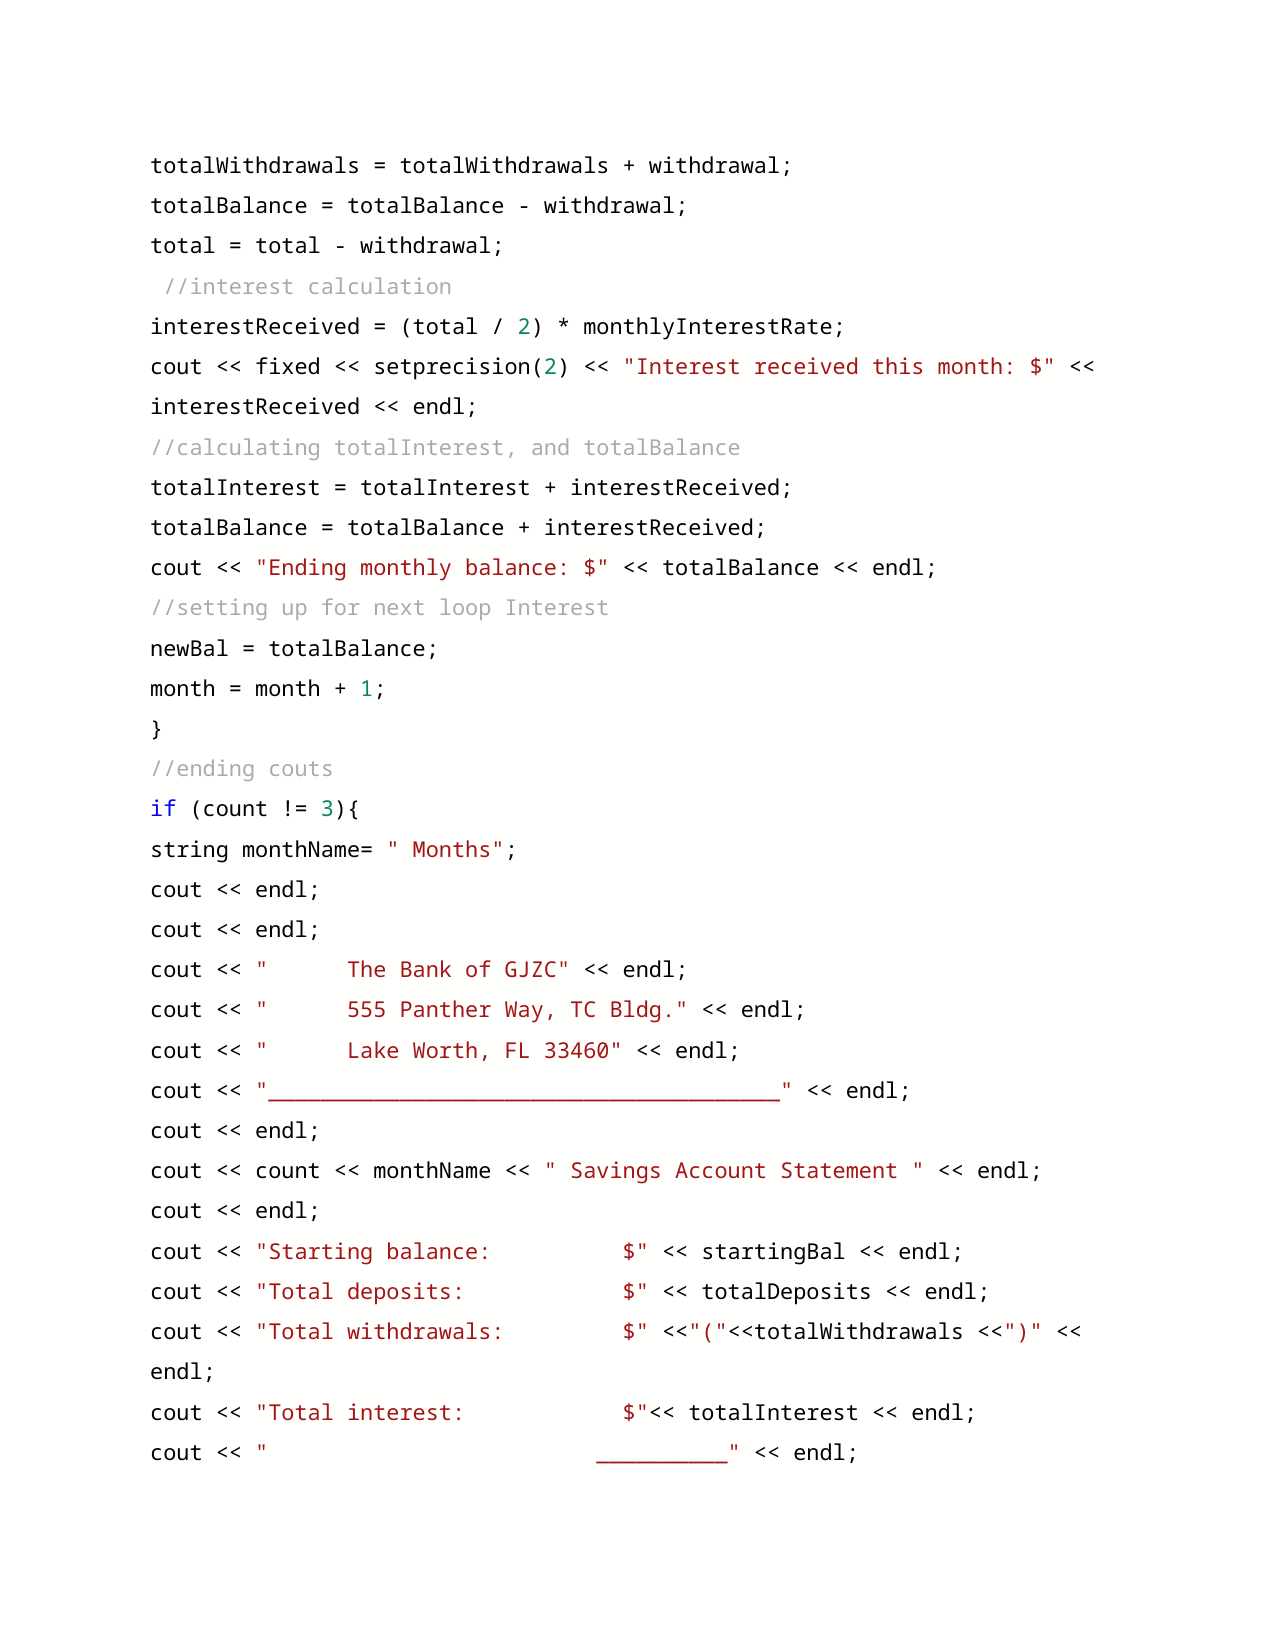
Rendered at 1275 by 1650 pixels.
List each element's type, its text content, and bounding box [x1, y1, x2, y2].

text cout << "Total interest: $"<< totalInterest << endl; [150, 1396, 1125, 1426]
text cout << count << monthName << " Savings Account Statement " << endl; [150, 1155, 1125, 1185]
text total = total - withdrawal; [150, 230, 1125, 260]
text //interest calculation [150, 271, 1125, 300]
text cout << " The Bank of GJZC" << endl; [150, 954, 1125, 984]
text totalBalance = totalBalance - withdrawal; [150, 190, 1125, 220]
text //setting up for next loop Interest [150, 592, 1125, 622]
text interestReceived = (total / 2) * monthlyInterestRate; [150, 311, 1125, 341]
text cout << "Total withdrawals: $" <<"("<<totalWithdrawals <<")" << endl; [150, 1316, 1125, 1386]
text cout << endl; [150, 914, 1125, 944]
text cout << " __________" << endl; [150, 1437, 1125, 1466]
text if (count != 3){ [150, 793, 1125, 823]
text //ending couts [150, 753, 1125, 783]
text cout << "_______________________________________" << endl; [150, 1075, 1125, 1104]
text cout << " Lake Worth, FL 33460" << endl; [150, 1034, 1125, 1064]
text totalWithdrawals = totalWithdrawals + withdrawal; [150, 150, 1125, 180]
text totalBalance = totalBalance + interestReceived; [150, 512, 1125, 542]
text month = month + 1; [150, 673, 1125, 702]
text string monthName= " Months"; [150, 833, 1125, 863]
text cout << " 555 Panther Way, TC Bldg." << endl; [150, 994, 1125, 1024]
text cout << endl; [150, 1195, 1125, 1225]
text totalInterest = totalInterest + interestReceived; [150, 472, 1125, 501]
text cout << "Ending monthly balance: $" << totalBalance << endl; [150, 552, 1125, 582]
text } [150, 713, 1125, 743]
text cout << "Total deposits: $" << totalDeposits << endl; [150, 1276, 1125, 1306]
text cout << endl; [150, 1115, 1125, 1145]
text newBal = totalBalance; [150, 632, 1125, 662]
text //calculating totalInterest, and totalBalance [150, 431, 1125, 461]
text cout << fixed << setprecision(2) << "Interest received this month: $" << interestReceived << endl; [150, 351, 1125, 421]
text cout << "Starting balance: $" << startingBal << endl; [150, 1236, 1125, 1265]
text cout << endl; [150, 874, 1125, 903]
